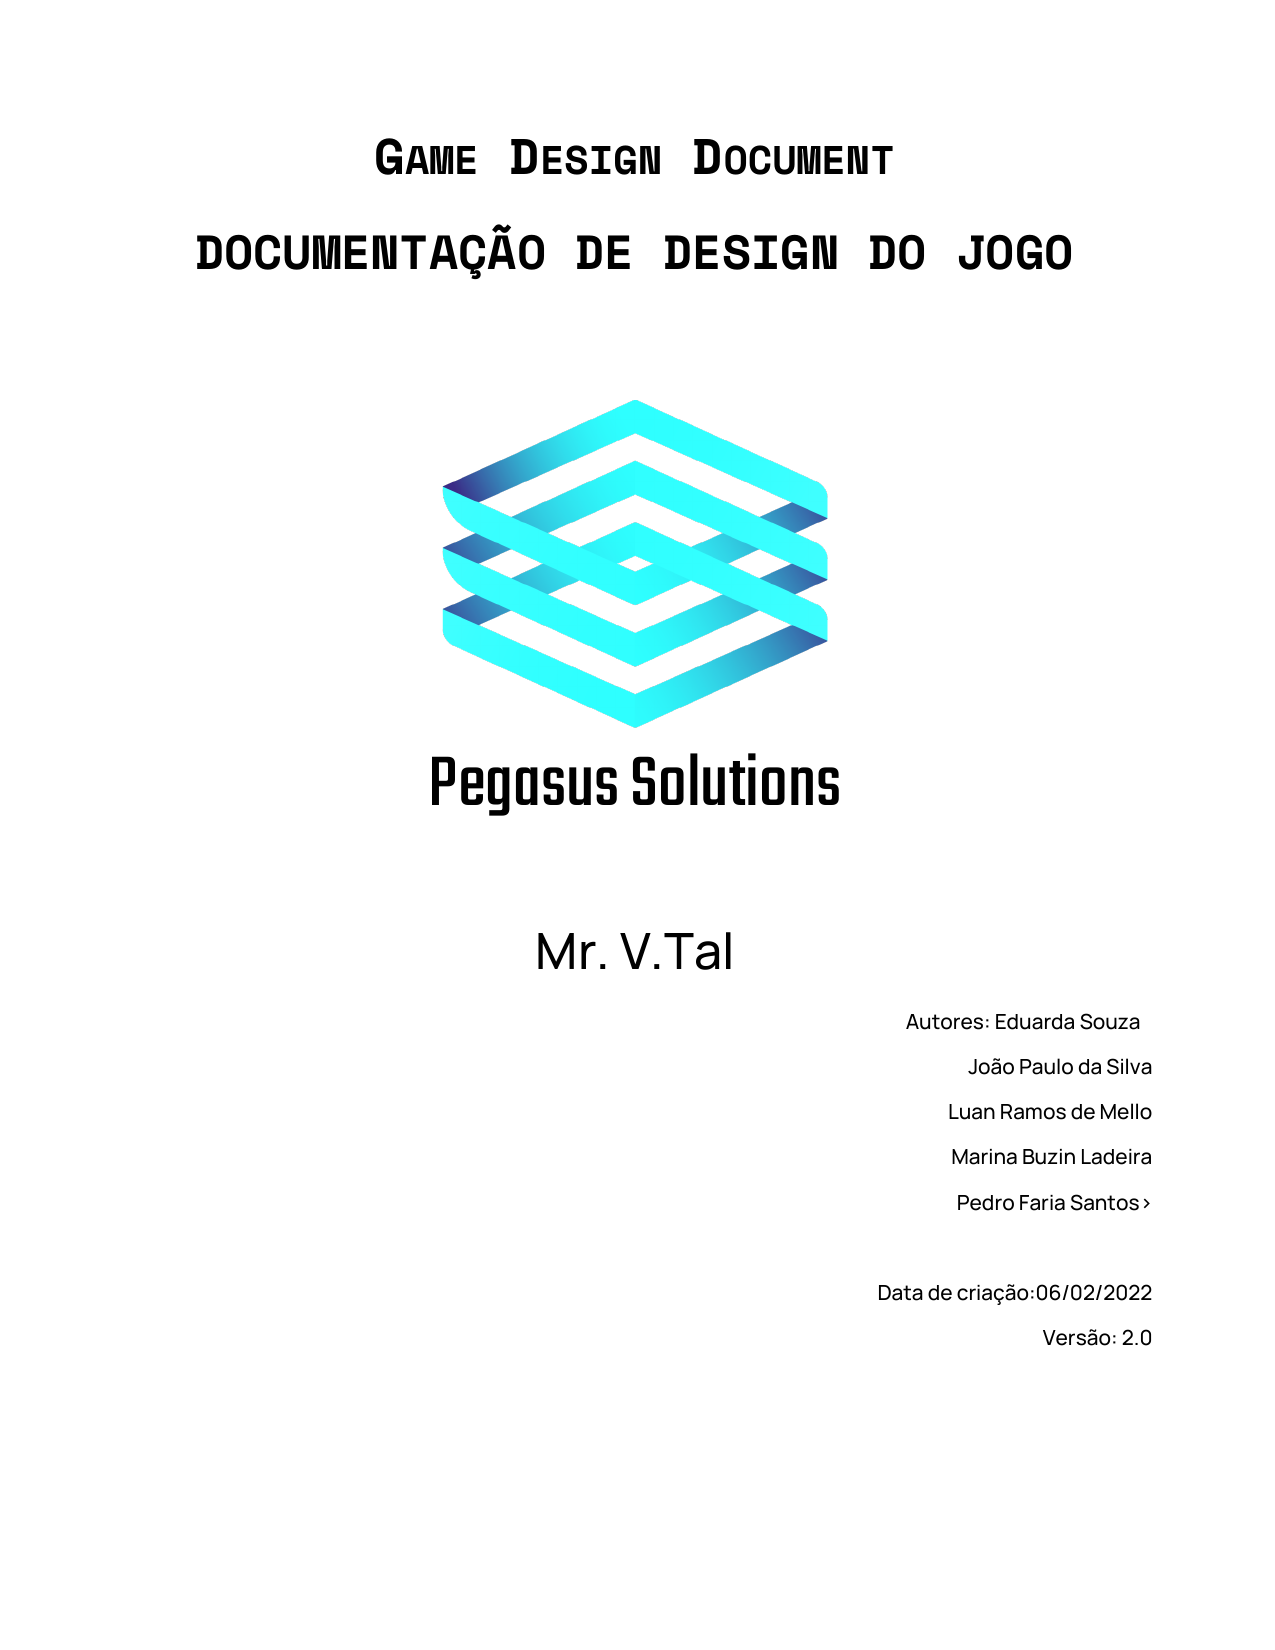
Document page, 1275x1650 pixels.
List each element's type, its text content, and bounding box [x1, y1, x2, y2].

text DOCUMENTAÇÃO DE DESIGN DO JOGO [192, 216, 1077, 287]
text Marina Buzin Ladeira [268, 1143, 1152, 1171]
text Pegasus Solutions [118, 732, 1152, 842]
picture [442, 400, 828, 728]
text Pedro Faria Santos> [268, 1188, 1152, 1216]
text Luan Ramos de Mello [268, 1097, 1152, 1126]
text João Paulo da Silva [268, 1052, 1152, 1081]
text Data de criação:06/02/2022 [268, 1278, 1152, 1306]
text Game Design Document [192, 118, 1077, 192]
text Mr. V.Tal [118, 916, 1152, 984]
text Versão: 2.0 [268, 1323, 1152, 1351]
text Autores: Eduarda Souza [118, 1007, 1152, 1036]
